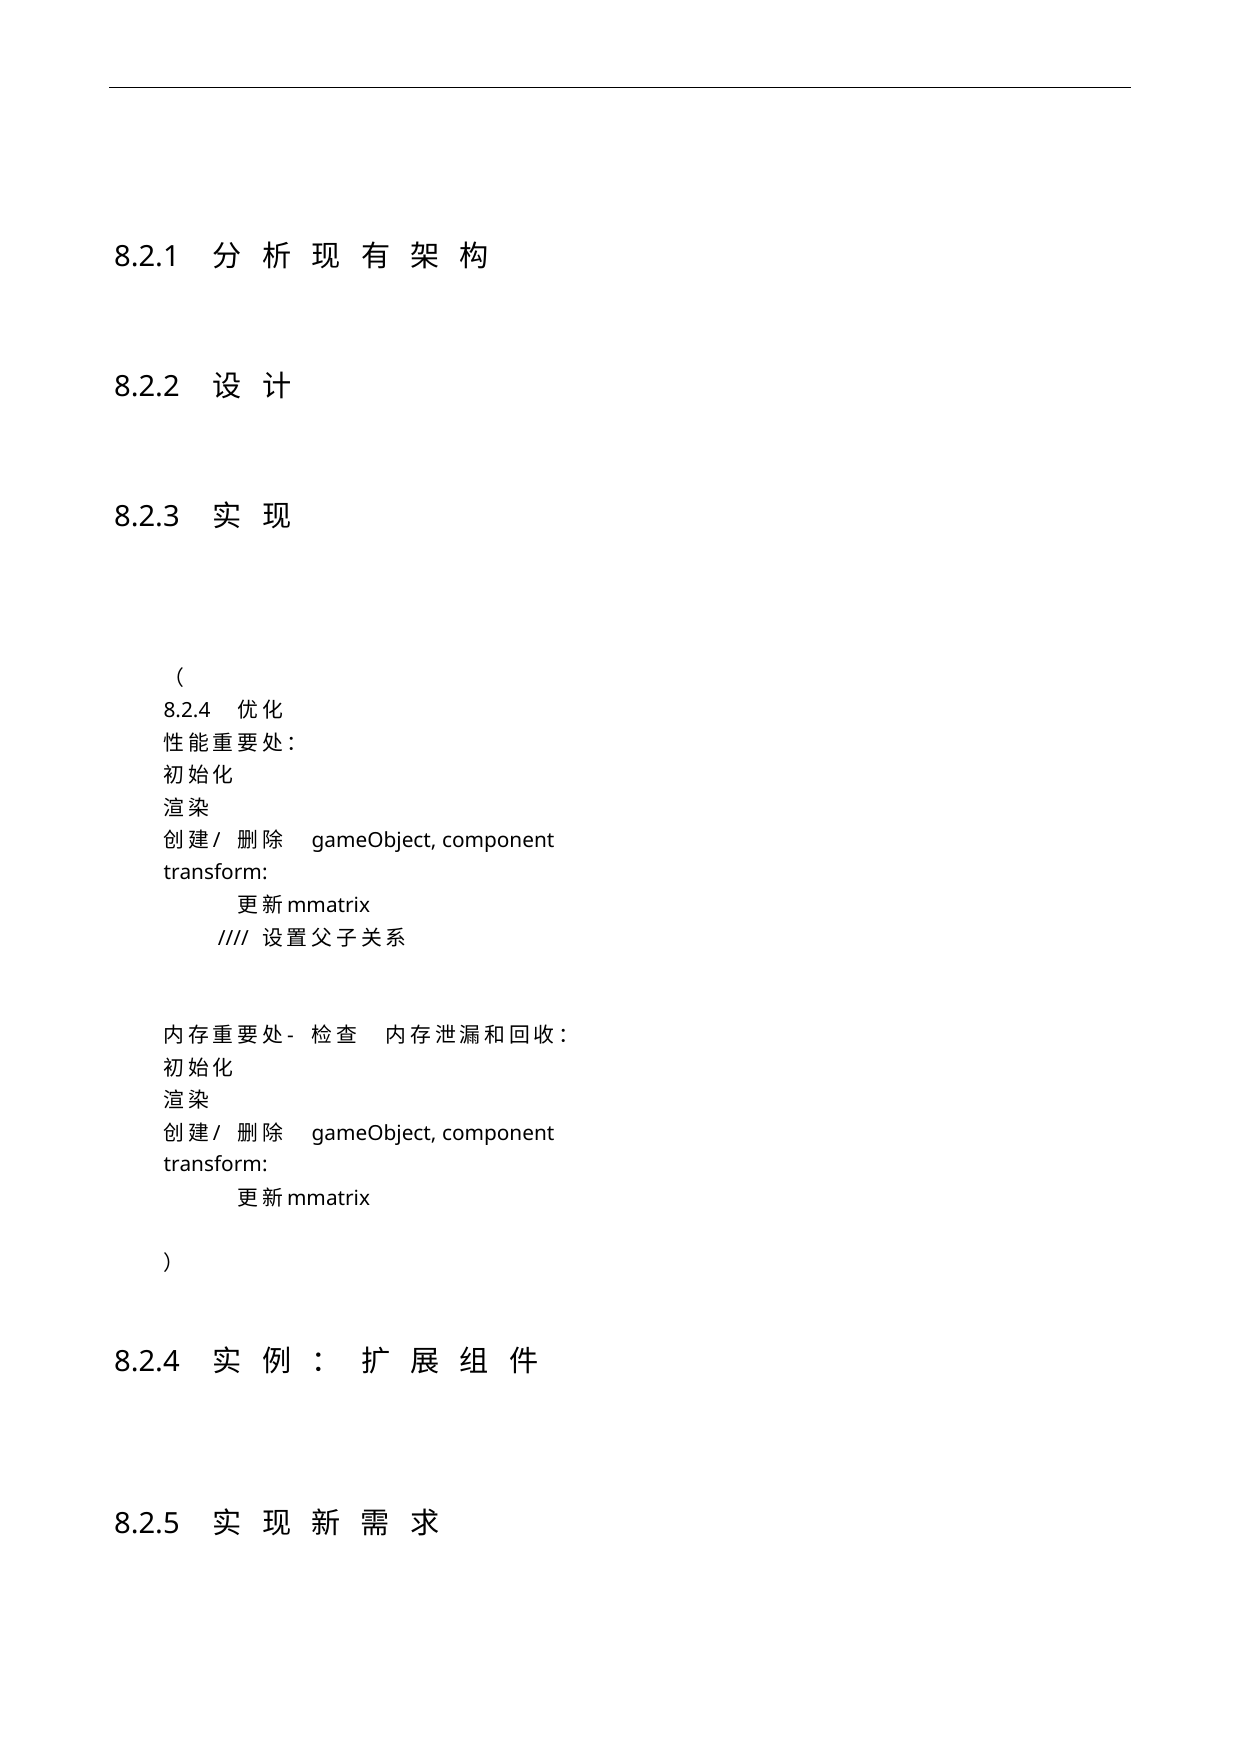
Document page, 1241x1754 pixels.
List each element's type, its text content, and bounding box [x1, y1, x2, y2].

subtitle 8.2.2 设计 [114, 351, 1126, 416]
subtitle 8.2.1 分析现有架构 [114, 221, 1126, 286]
subtitle 8.2.3 实现 [114, 481, 1126, 546]
subtitle 8.2.5 实现新需求 [114, 1488, 1126, 1553]
subtitle 8.2.4 实例：扩展组件 [114, 1326, 1126, 1391]
